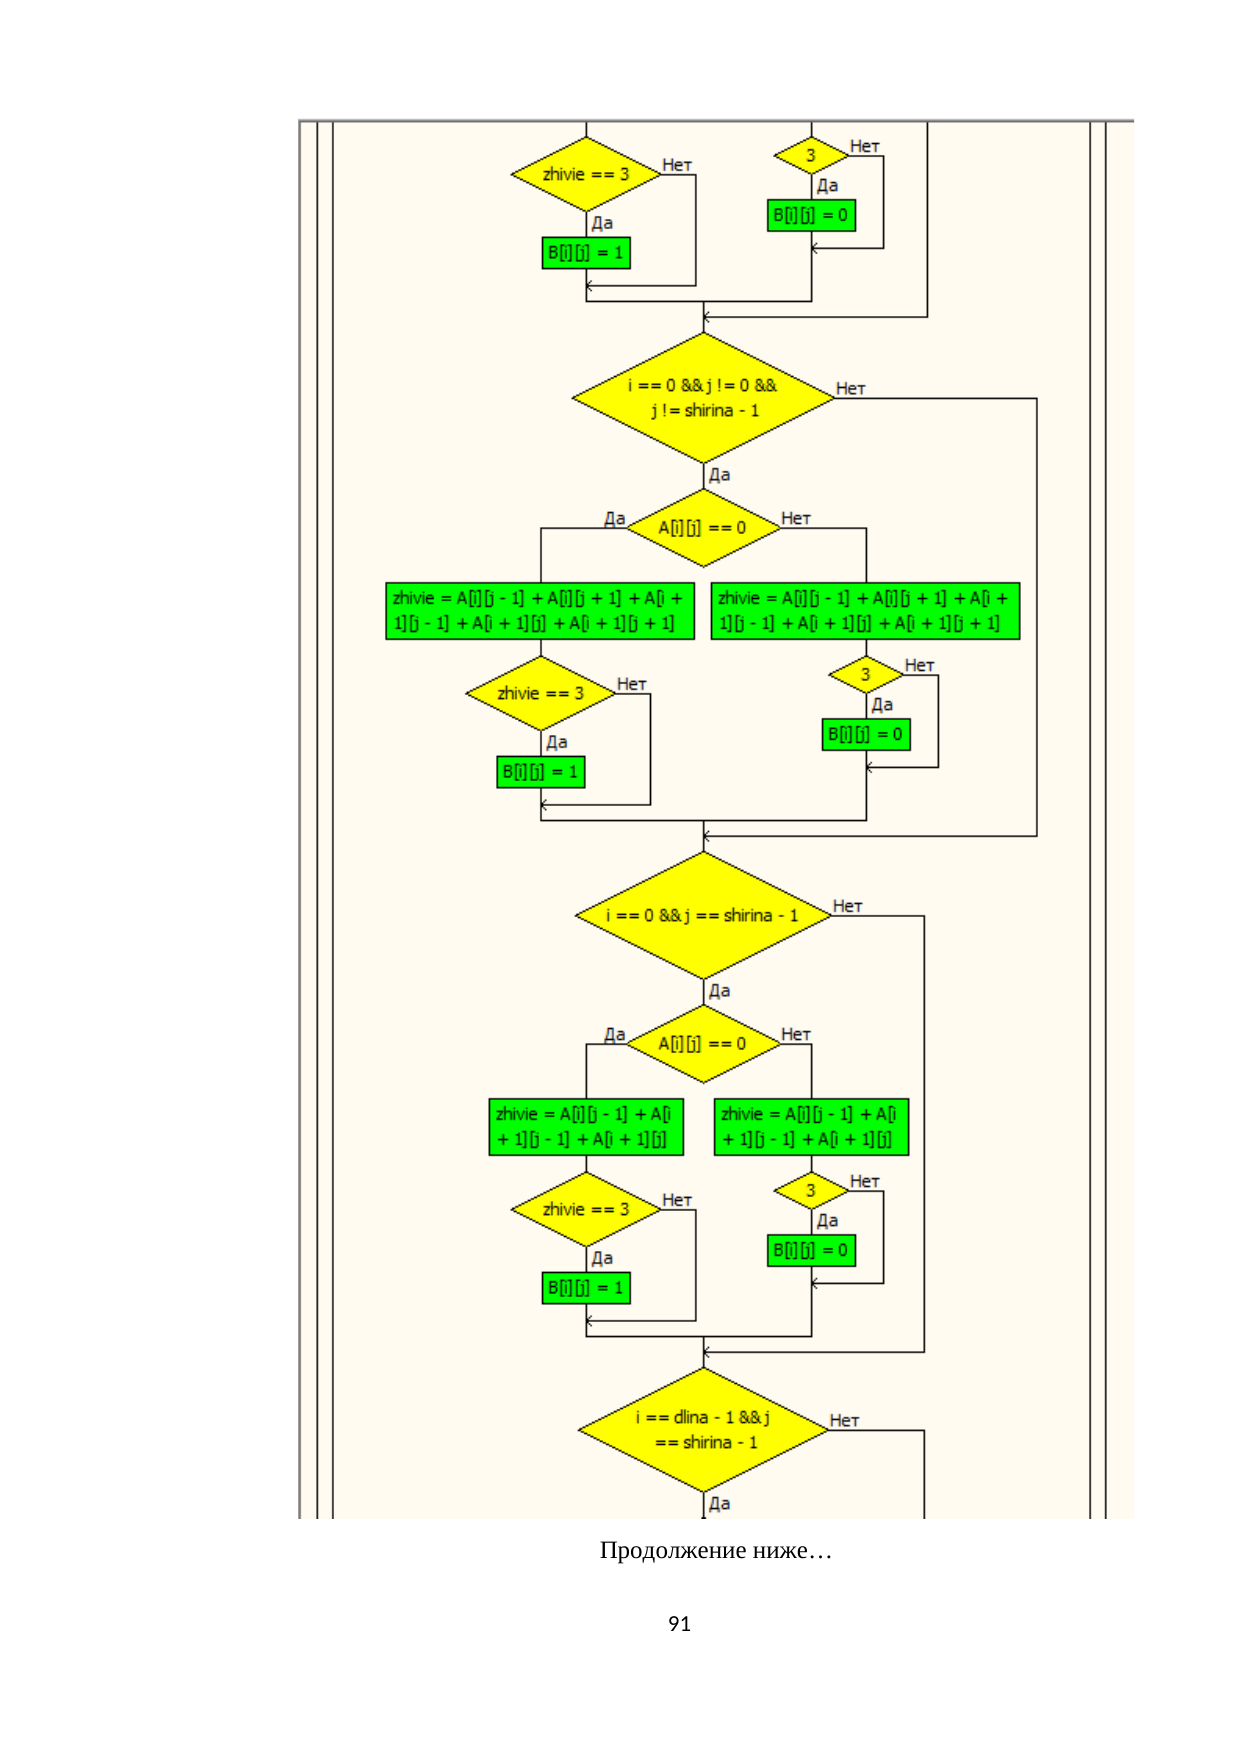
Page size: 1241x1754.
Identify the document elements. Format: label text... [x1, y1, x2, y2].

picture [298, 118, 1135, 1519]
text Продолжение ниже… [177, 1535, 1181, 1564]
